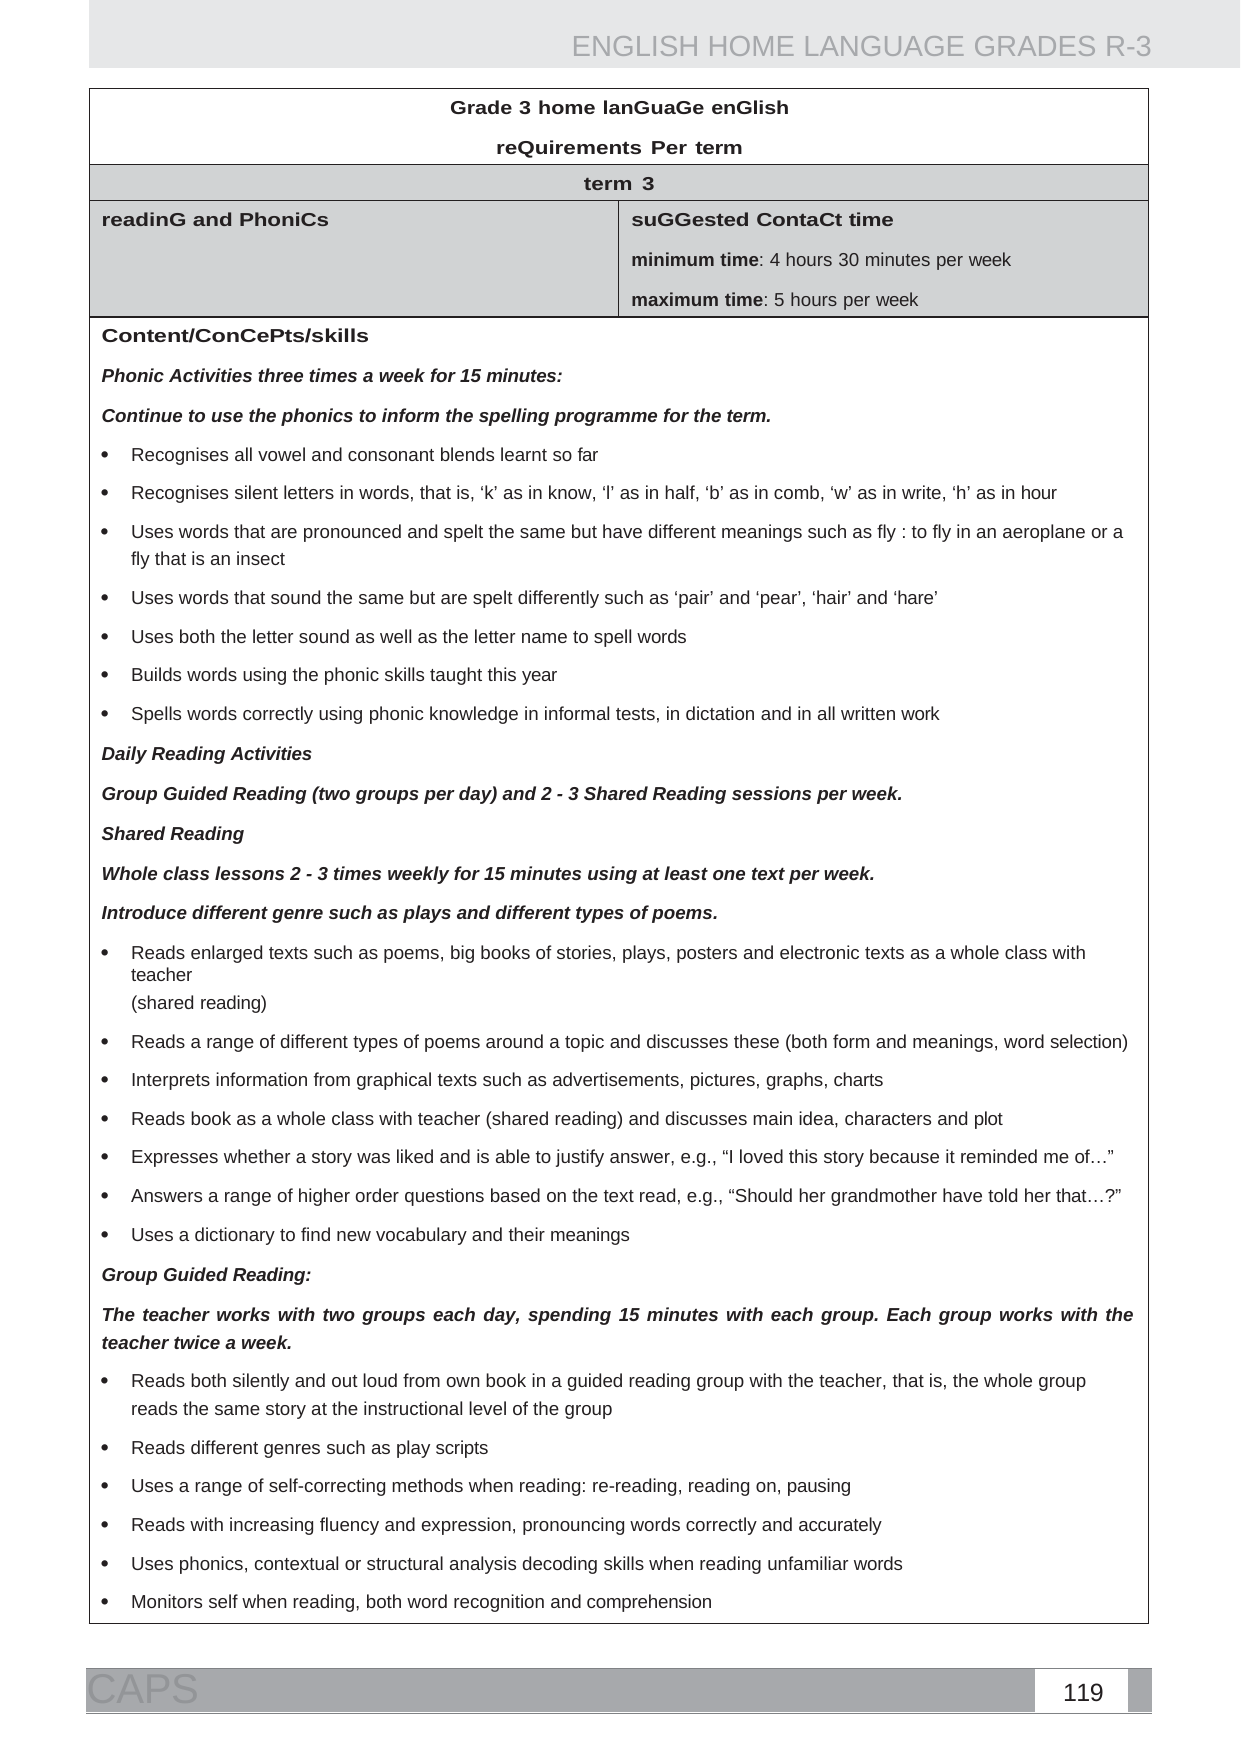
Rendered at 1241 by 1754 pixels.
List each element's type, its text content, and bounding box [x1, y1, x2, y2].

table_cell suGGested ContaCt time minimum time: 4 hours 30 minutes per week maximum time: 5 hours per week [619, 201, 1148, 316]
table_cell term 3 [90, 165, 1148, 200]
table_cell readinG and PhoniCs [90, 201, 618, 316]
table_header Grade 3 home lanGuaGe enGlish reQuirements Per term [90, 89, 1148, 164]
table_cell Content/ConCePts/skills Phonic Activities three times a week for 15 minutes: Continue to use the phonics to inform the spelling programme for the term. Recognises all vowel and consonant blends learnt so far Recognises silent letters in words, that is, ‘k’ as in know, ‘l’ as in half, ‘b’ as in comb, ‘w’ as in write, ‘h’ as in hour Uses words that are pronounced and spelt the same but have different meanings such as fly : to fly in an aeroplane or a fly that is an insect Uses words that sound the same but are spelt differently such as ‘pair’ and ‘pear’, ‘hair’ and ‘hare’ Uses both the letter sound as well as the letter name to spell words Builds words using the phonic skills taught this year Spells words correctly using phonic knowledge in informal tests, in dictation and in all written work Daily Reading Activities Group Guided Reading (two groups per day) and 2 - 3 Shared Reading sessions per week. Shared Reading Whole class lessons 2 - 3 times weekly for 15 minutes using at least one text per week. Introduce different genre such as plays and different types of poems. Reads enlarged texts such as poems, big books of stories, plays, posters and electronic texts as a whole class with teacher (shared reading) Reads a range of different types of poems around a topic and discusses these (both form and meanings, word selection) Interprets information from graphical texts such as advertisements, pictures, graphs, charts Reads book as a whole class with teacher (shared reading) and discusses main idea, characters and plot Expresses whether a story was liked and is able to justify answer, e.g., “I loved this story because it reminded me of…” Answers a range of higher order questions based on the text read, e.g., “Should her grandmother have told her that…?” Uses a dictionary to find new vocabulary and their meanings Group Guided Reading: The teacher works with two groups each day, spending 15 minutes with each group. Each group works with the teacher twice a week. Reads both silently and out loud from own book in a guided reading group with the teacher, that is, the whole group reads the same story at the instructional level of the group Reads different genres such as play scripts Uses a range of self-correcting methods when reading: re-reading, reading on, pausing Reads with increasing fluency and expression, pronouncing words correctly and accurately Uses phonics, contextual or structural analysis decoding skills when reading unfamiliar words Monitors self when reading, both word recognition and comprehension [90, 318, 1148, 1623]
